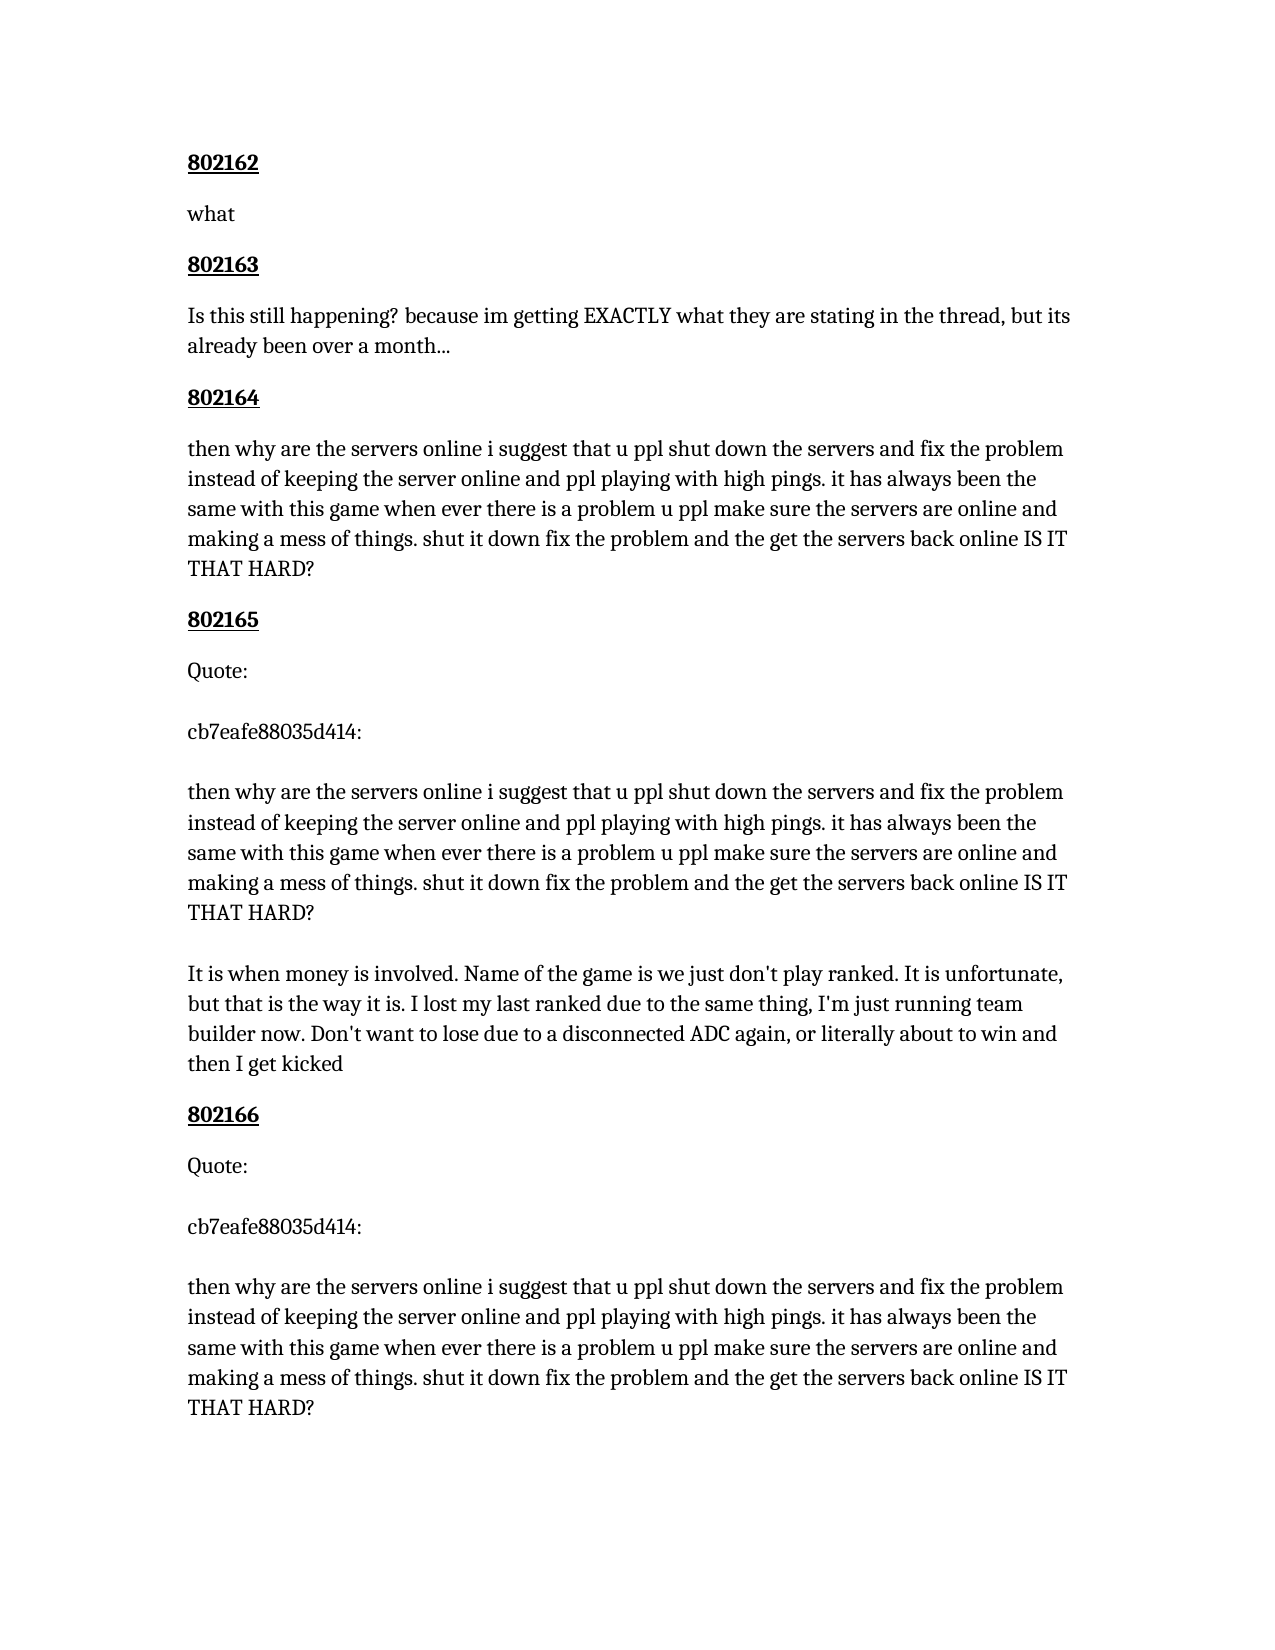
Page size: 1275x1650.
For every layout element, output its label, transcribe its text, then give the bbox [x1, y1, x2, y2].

text Quote: cb7eafe88035d414: then why are the servers online i suggest that u ppl shut down the servers and fix the problem instead of keeping the server online and ppl playing with high pings. it has always been the same with this game when ever there is a problem u ppl make sure the servers are online and making a mess of things. shut it down fix the problem and the get the servers back online IS IT THAT HARD? It is when money is involved. Name of the game is we just don't play ranked. It is unfortunate, but that is the way it is. I lost my last ranked due to the same thing, I'm just running team builder now. Don't want to lose due to a disconnected ADC again, or literally about to win and then I get kicked [187, 658, 1087, 1077]
text 802166 [187, 1102, 1087, 1128]
text 802164 [187, 384, 1087, 411]
text then why are the servers online i suggest that u ppl shut down the servers and fix the problem instead of keeping the server online and ppl playing with high pings. it has always been the same with this game when ever there is a problem u ppl make sure the servers are online and making a mess of things. shut it down fix the problem and the get the servers back online IS IT THAT HARD? [187, 435, 1087, 583]
text 802162 [187, 150, 1087, 176]
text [187, 1153, 1087, 1451]
text 802163 [187, 252, 1087, 278]
text what [187, 201, 1087, 227]
text Is this still happening? because im getting EXACTLY what they are stating in the thread, but its already been over a month... [187, 303, 1087, 360]
text 802165 [187, 607, 1087, 634]
